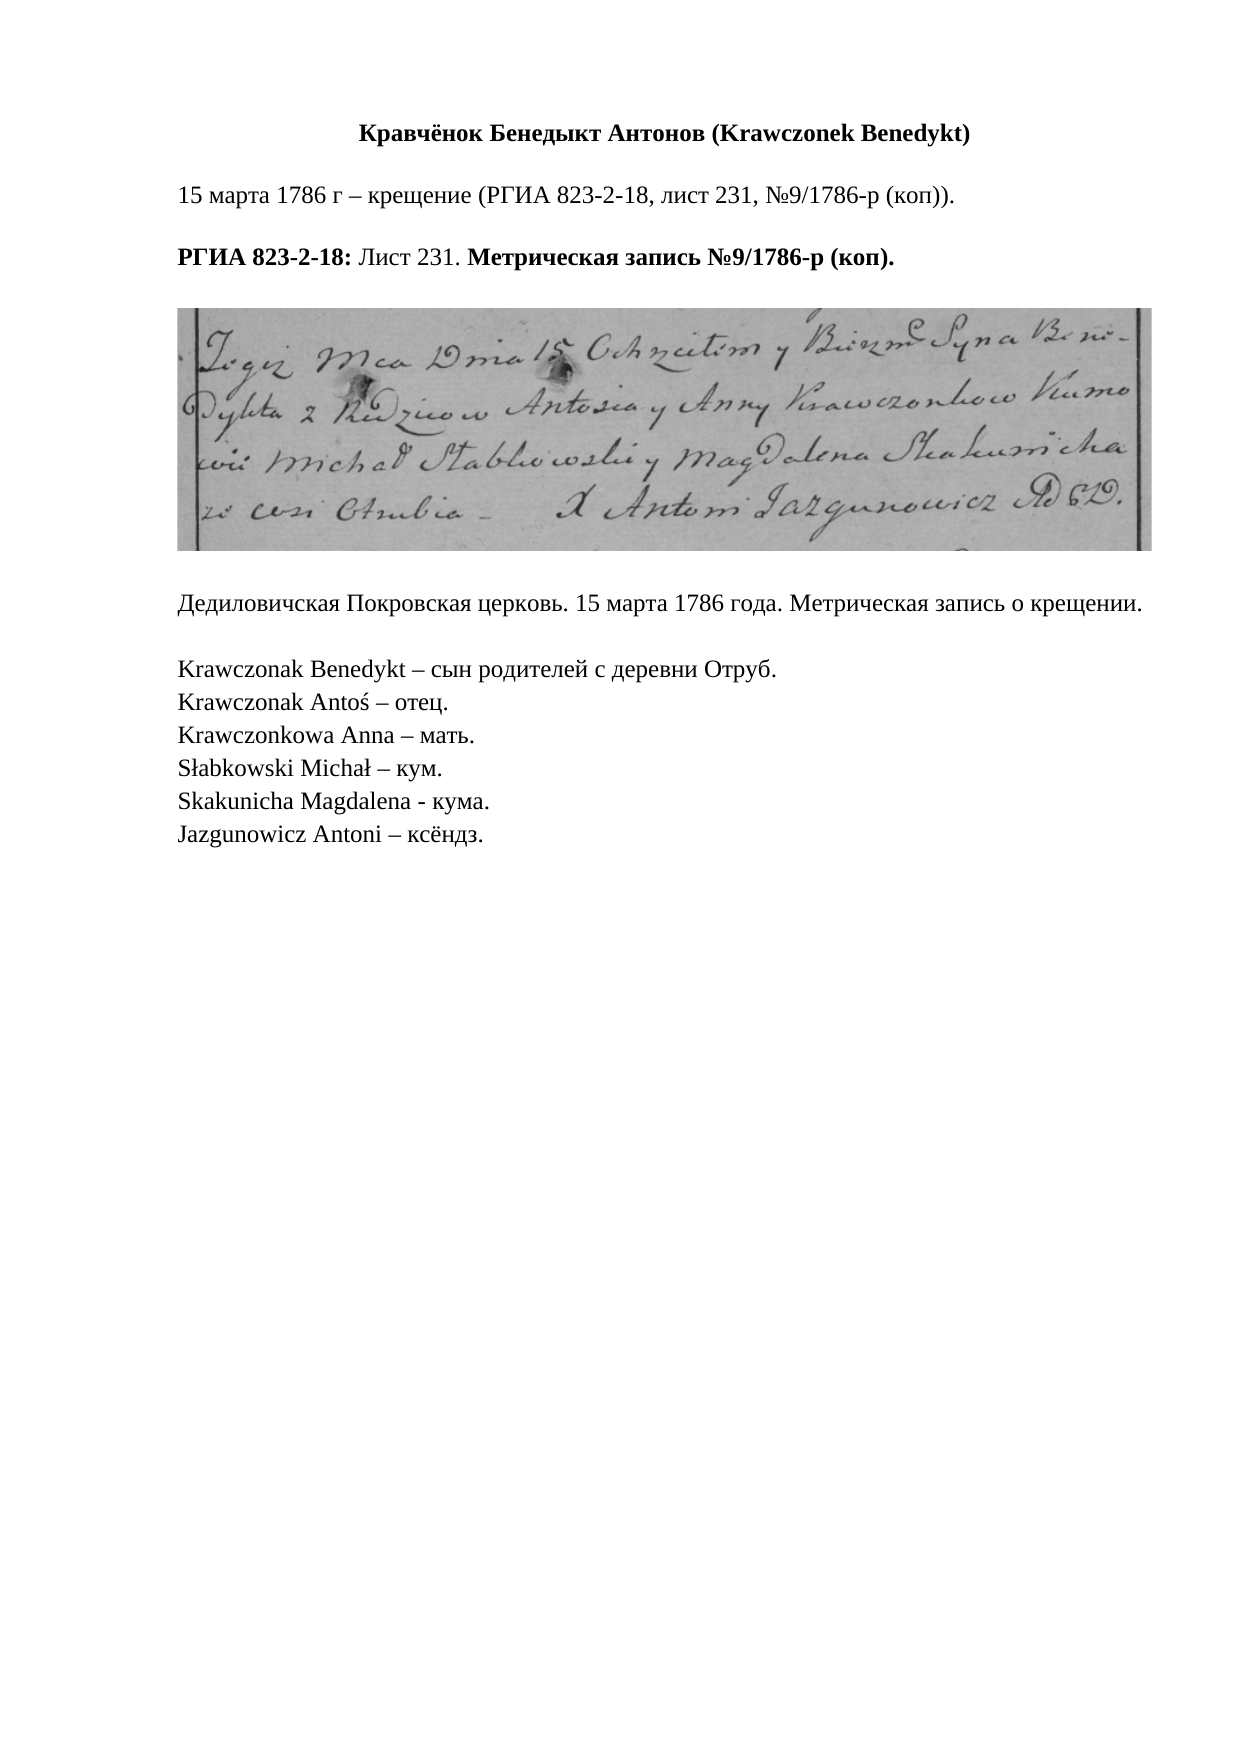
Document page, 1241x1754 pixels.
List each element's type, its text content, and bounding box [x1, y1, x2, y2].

text Słabkowski Michał – кум. [177, 753, 1152, 782]
text РГИА 823-2-18: Лист 231. Метрическая запись №9/1786-р (коп). [177, 242, 1152, 271]
text Дедиловичская Покровская церковь. 15 марта 1786 года. Метрическая запись о крещении. [177, 588, 1152, 617]
text Krawczonkowa Anna – мать. [177, 720, 1152, 749]
text Skakunicha Magdalena - кума. [177, 786, 1152, 815]
text 15 марта 1786 г – крещение (РГИА 823-2-18, лист 231, №9/1786-р (коп)). [177, 180, 1152, 209]
text Krawczonak Benedykt – сын родителей с деревни Отруб. [177, 654, 1152, 683]
picture [177, 308, 1152, 551]
text Jazgunowicz Antoni – ксёндз. [177, 819, 1152, 848]
text Krawczonak Antoś – отец. [177, 687, 1152, 716]
text Кравчёнок Бенедыкт Антонов (Krawczonek Benedykt) [177, 118, 1152, 147]
